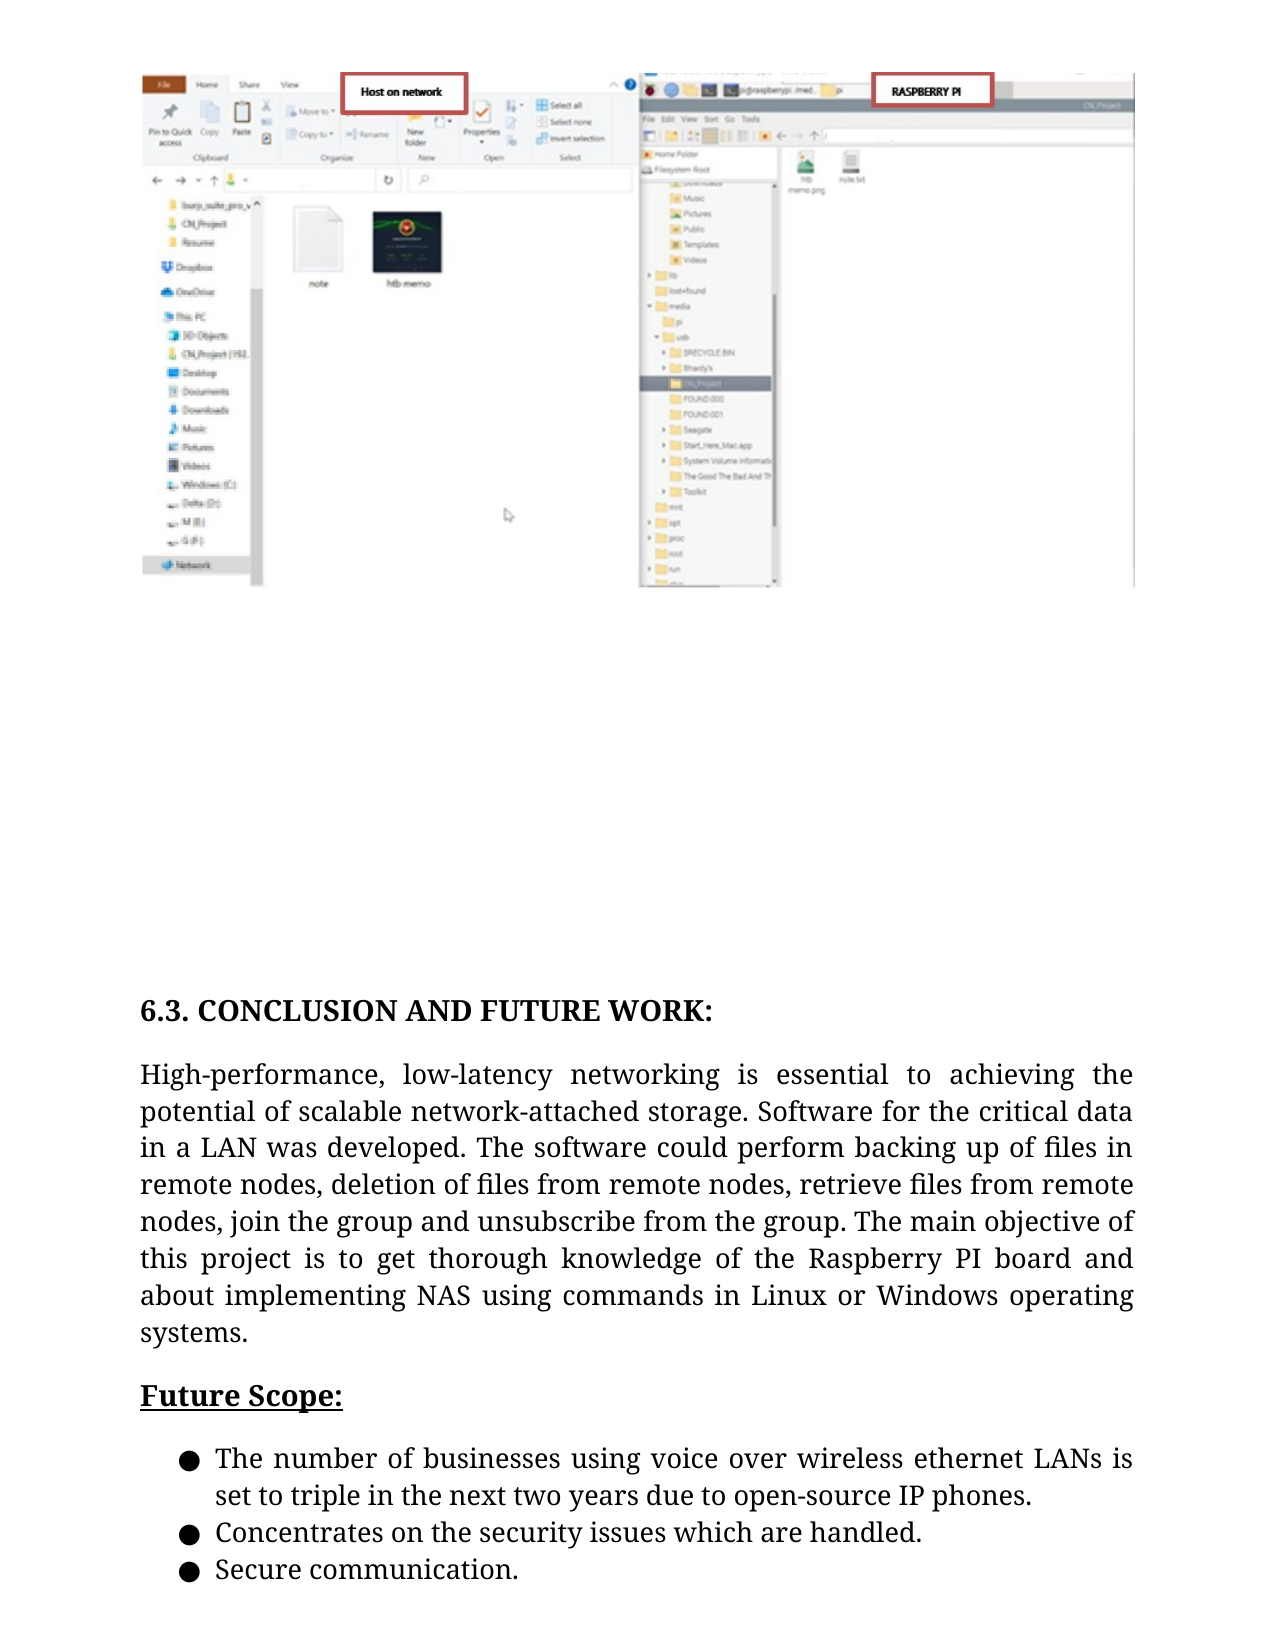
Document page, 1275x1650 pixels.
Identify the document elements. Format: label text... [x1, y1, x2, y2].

text High-performance, low-latency networking is essential to achieving the potential of scalable network-attached storage. Software for the critical data in a LAN was developed. The software could perform backing up of files in remote nodes, deletion of files from remote nodes, retrieve files from remote nodes, join the group and unsubscribe from the group. The main objective of this project is to get thorough knowledge of the Raspberry PI board and about implementing NAS using commands in Linux or Windows operating systems. [140, 1055, 1135, 1350]
text Future Scope: [140, 1375, 1135, 1415]
list Secure communication. [177, 1551, 1135, 1587]
subtitle 6.3. CONCLUSION AND FUTURE WORK: [140, 991, 1135, 1030]
picture [140, 72, 1135, 591]
list The number of businesses using voice over wireless ethernet LANs is set to triple in the next two years due to open-source IP phones. [177, 1440, 1135, 1514]
list Concentrates on the security issues which are handled. [177, 1514, 1135, 1551]
